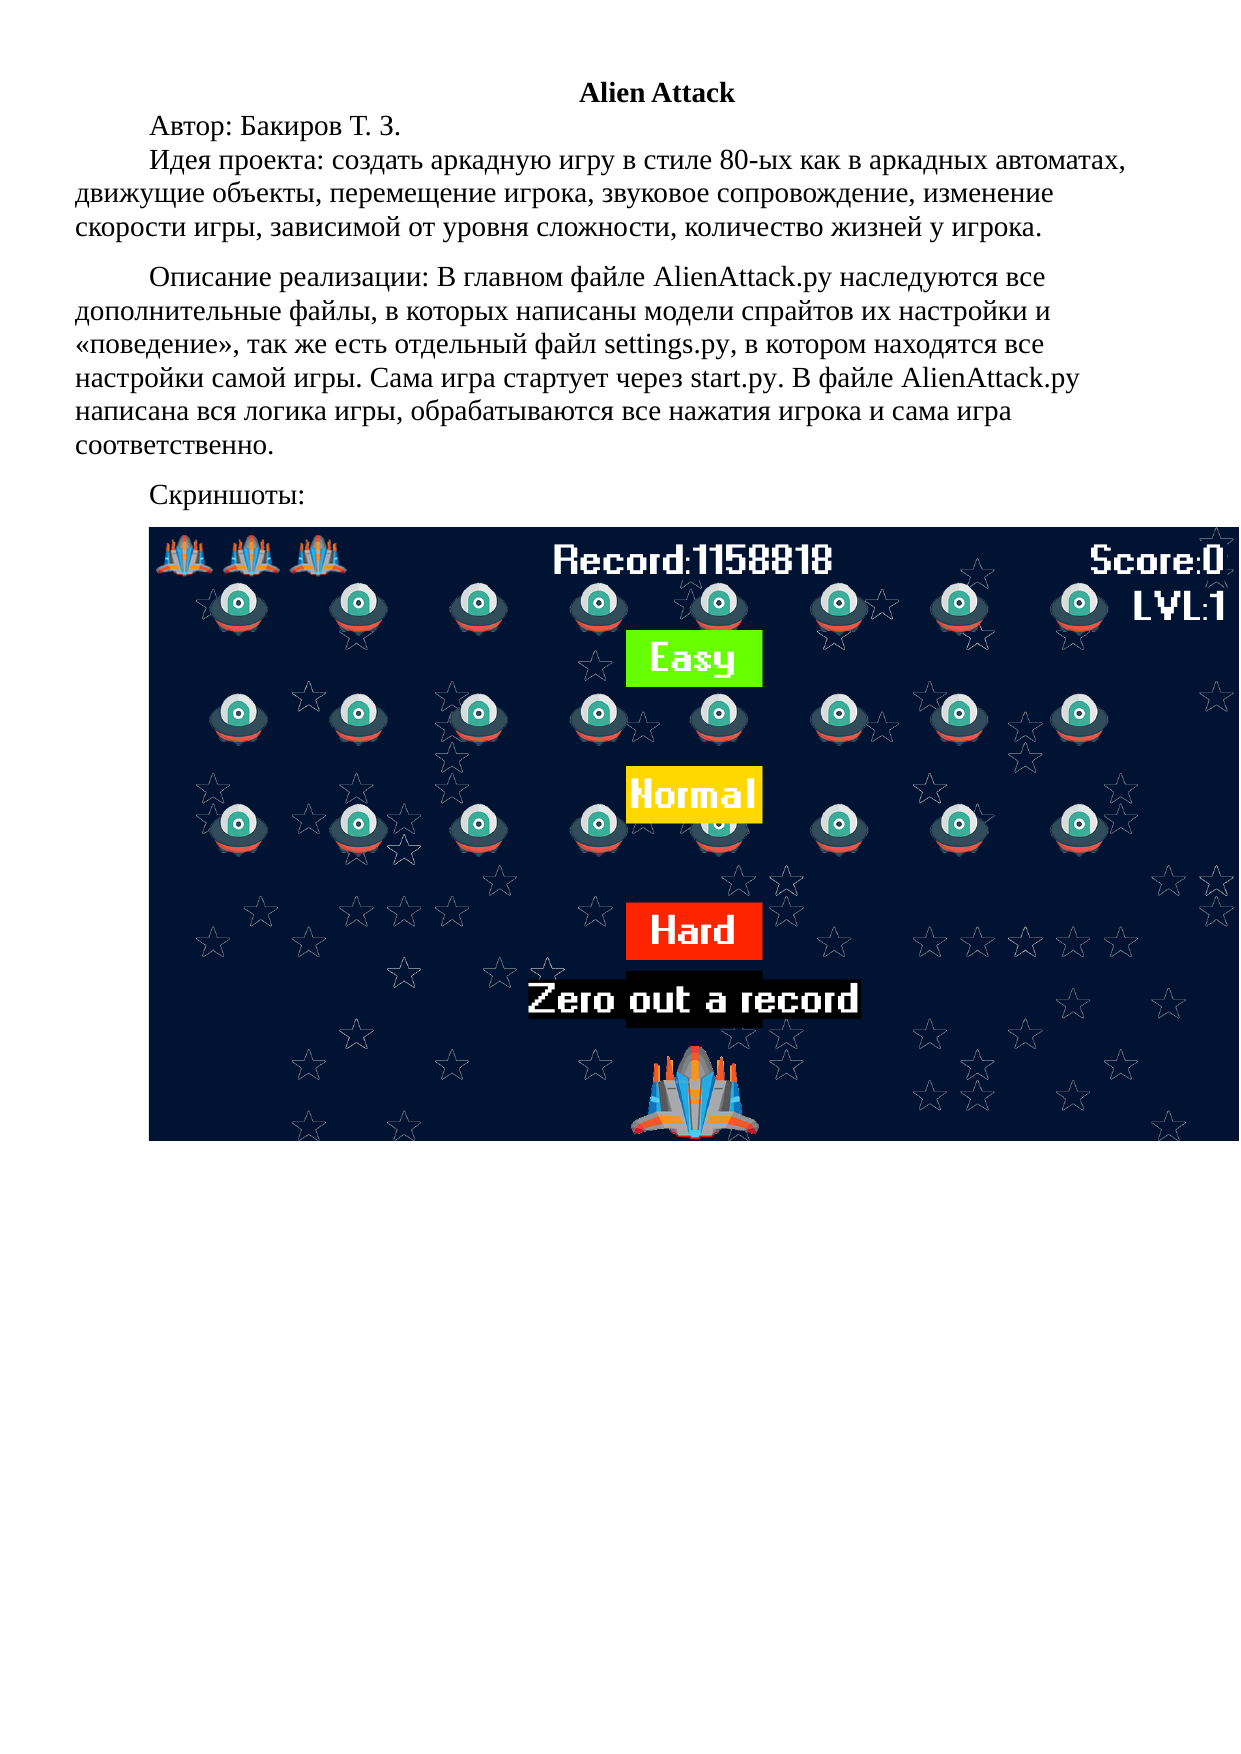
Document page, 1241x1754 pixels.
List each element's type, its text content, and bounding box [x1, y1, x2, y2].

text Скриншоты: [75, 477, 1165, 511]
picture [148, 527, 1239, 1141]
text Автор: Бакиров Т. З. [75, 108, 1165, 142]
text Alien Attack [75, 75, 1165, 108]
text Описание реализации: В главном файле AlienAttack.py наследуются все дополнительные файлы, в которых написаны модели спрайтов их настройки и «поведение», так же есть отдельный файл settings.py, в котором находятся все настройки самой игры. Сама игра стартует через start.py. В файле AlienAttack.py написана вся логика игры, обрабатываются все нажатия игрока и сама игра соответственно. [75, 259, 1165, 461]
text Идея проекта: создать аркадную игру в стиле 80-ых как в аркадных автоматах, движущие объекты, перемещение игрока, звуковое сопровождение, изменение скорости игры, зависимой от уровня сложности, количество жизней у игрока. [75, 142, 1165, 243]
